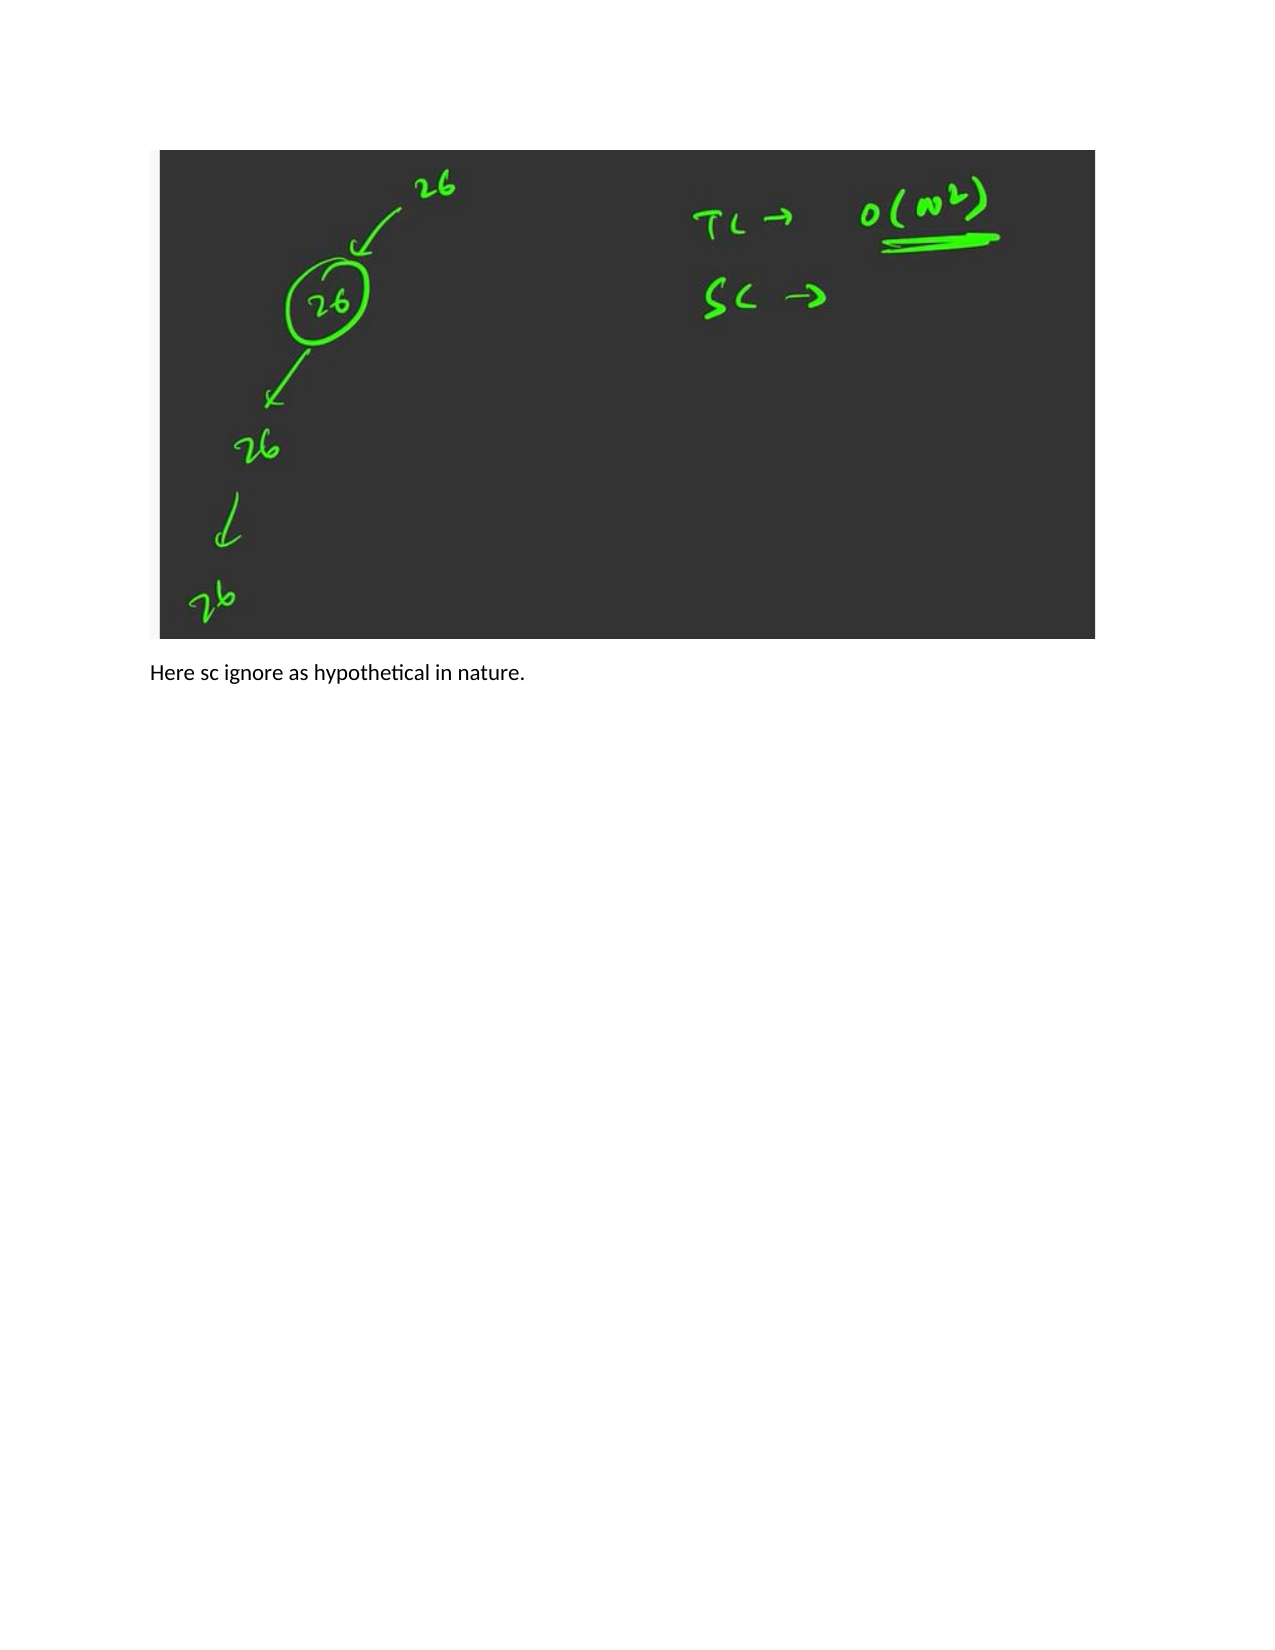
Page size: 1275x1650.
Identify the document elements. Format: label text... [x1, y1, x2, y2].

text Here sc ignore as hypothetical in nature. [150, 658, 1125, 686]
picture [150, 150, 1096, 639]
